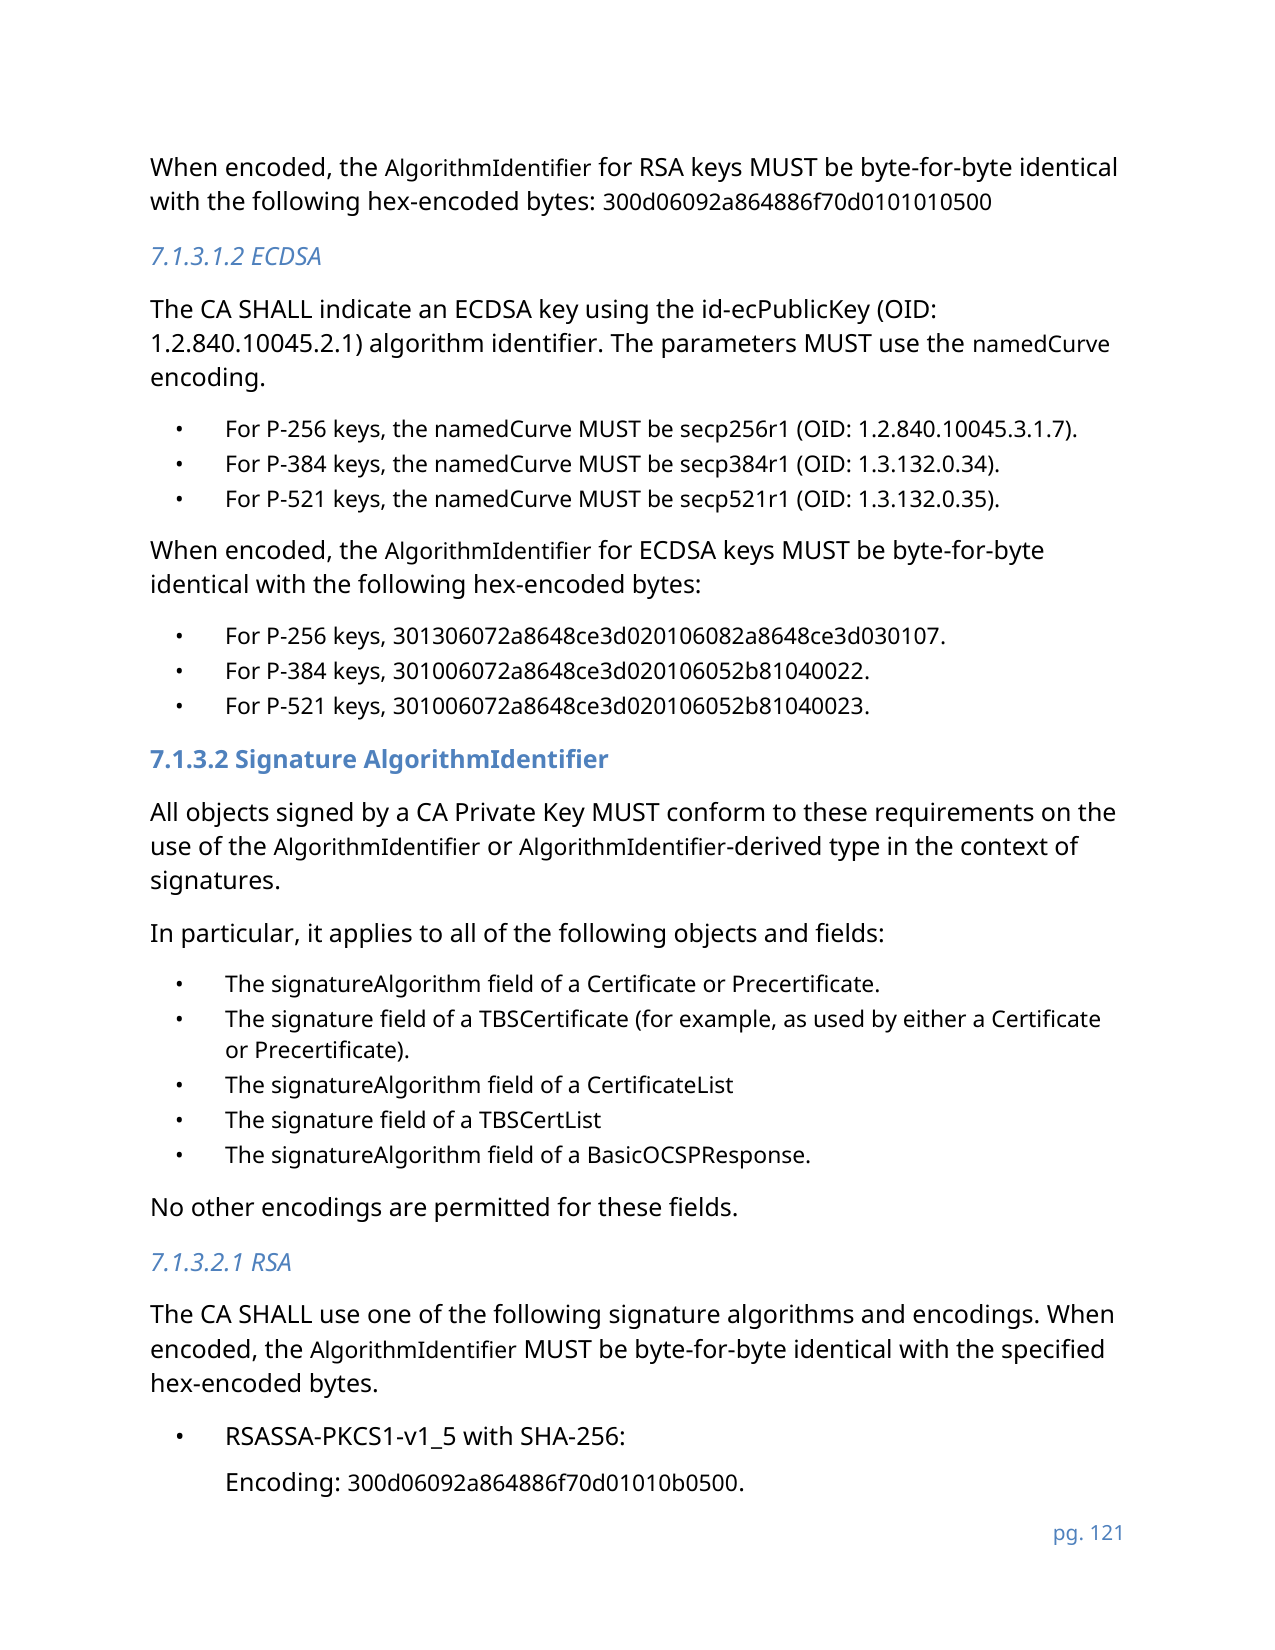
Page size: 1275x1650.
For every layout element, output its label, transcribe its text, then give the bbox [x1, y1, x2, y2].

list The signatureAlgorithm field of a CertificateList [175, 1069, 1125, 1101]
text When encoded, the AlgorithmIdentifier for RSA keys MUST be byte-for-byte identical with the following hex-encoded bytes: 300d06092a864886f70d0101010500 [150, 150, 1125, 218]
text In particular, it applies to all of the following objects and fields: [150, 915, 1125, 949]
subtitle 7.1.3.1.2 ECDSA [150, 239, 1125, 273]
list For P-384 keys, 301006072a8648ce3d020106052b81040022. [175, 654, 1125, 686]
list The signatureAlgorithm field of a Certificate or Precertificate. [175, 968, 1125, 999]
text No other encodings are permitted for these fields. [150, 1189, 1125, 1223]
list Encoding: 300d06092a864886f70d01010b0500. [175, 1465, 1125, 1499]
subtitle 7.1.3.2 Signature AlgorithmIdentifier [150, 742, 1125, 776]
list For P-256 keys, 301306072a8648ce3d020106082a8648ce3d030107. [175, 619, 1125, 651]
text All objects signed by a CA Private Key MUST conform to these requirements on the use of the AlgorithmIdentifier or AlgorithmIdentifier-derived type in the context of signatures. [150, 794, 1125, 897]
list RSASSA-PKCS1-v1_5 with SHA-256: [175, 1418, 1125, 1452]
list The signature field of a TBSCertList [175, 1104, 1125, 1136]
text When encoded, the AlgorithmIdentifier for ECDSA keys MUST be byte-for-byte identical with the following hex-encoded bytes: [150, 533, 1125, 601]
list For P-521 keys, 301006072a8648ce3d020106052b81040023. [175, 689, 1125, 721]
subtitle 7.1.3.2.1 RSA [150, 1244, 1125, 1278]
list For P-384 keys, the namedCurve MUST be secp384r1 (OID: 1.3.132.0.34). [175, 448, 1125, 479]
list For P-521 keys, the namedCurve MUST be secp521r1 (OID: 1.3.132.0.35). [175, 483, 1125, 514]
text The CA SHALL indicate an ECDSA key using the id-ecPublicKey (OID: 1.2.840.10045.2.1) algorithm identifier. The parameters MUST use the namedCurve encoding. [150, 292, 1125, 394]
list The signatureAlgorithm field of a BasicOCSPResponse. [175, 1139, 1125, 1171]
list The signature field of a TBSCertificate (for example, as used by either a Certificate or Precertificate). [175, 1003, 1125, 1066]
text The CA SHALL use one of the following signature algorithms and encodings. When encoded, the AlgorithmIdentifier MUST be byte-for-byte identical with the specified hex-encoded bytes. [150, 1297, 1125, 1399]
list For P-256 keys, the namedCurve MUST be secp256r1 (OID: 1.2.840.10045.3.1.7). [175, 413, 1125, 444]
